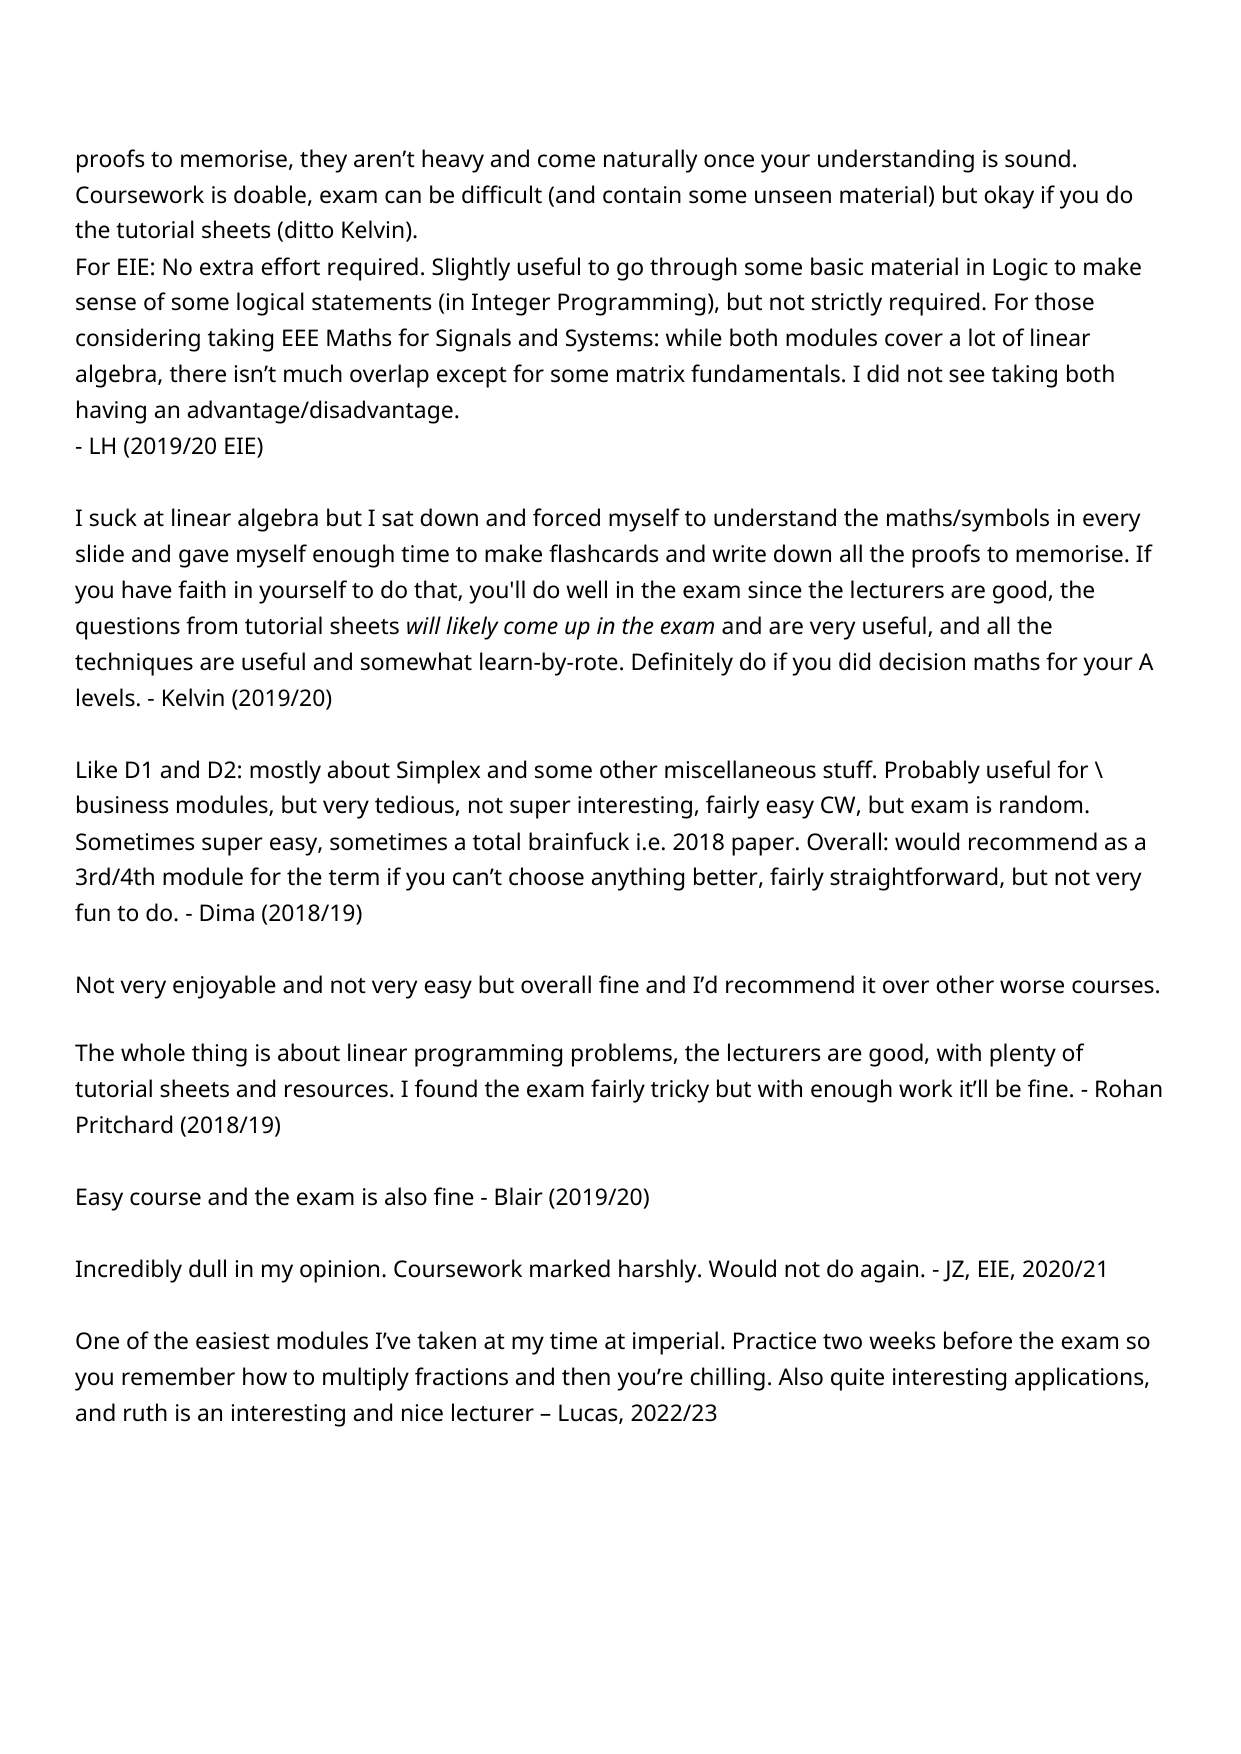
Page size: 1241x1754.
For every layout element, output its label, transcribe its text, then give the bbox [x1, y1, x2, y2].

text Like D1 and D2: mostly about Simplex and some other miscellaneous stuff. Probably useful for \business modules, but very tedious, not super interesting, fairly easy CW, but exam is random. Sometimes super easy, sometimes a total brainfuck i.e. 2018 paper. Overall: would recommend as a 3rd/4th module for the term if you can’t choose anything better, fairly straightforward, but not very fun to do. - Dima (2018/19) [75, 753, 1165, 928]
text The whole thing is about linear programming problems, the lecturers are good, with plenty of tutorial sheets and resources. I found the exam fairly tricky but with enough work it’ll be fine. - Rohan Pritchard (2018/19) [75, 1037, 1165, 1140]
text I suck at linear algebra but I sat down and forced myself to understand the maths/symbols in every slide and gave myself enough time to make flashcards and write down all the proofs to memorise. If you have faith in yourself to do that, you'll do well in the exam since the lecturers are good, the questions from tutorial sheets will likely come up in the exam and are very useful, and all the techniques are useful and somewhat learn-by-rote. Definitely do if you did decision maths for your A levels. - Kelvin (2019/20) [75, 502, 1165, 713]
text Incredibly dull in my opinion. Coursework marked harshly. Would not do again. - JZ, EIE, 2020/21 [75, 1253, 1165, 1284]
text One of the easiest modules I’ve taken at my time at imperial. Practice two weeks before the exam so you remember how to multiply fractions and then you’re chilling. Also quite interesting applications, and ruth is an interesting and nice lecturer – Lucas, 2022/23 [75, 1325, 1165, 1428]
text Not very enjoyable and not very easy but overall fine and I’d recommend it over other worse courses. [75, 969, 1165, 1000]
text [75, 143, 1165, 461]
text Easy course and the exam is also fine - Blair (2019/20) [75, 1181, 1165, 1212]
